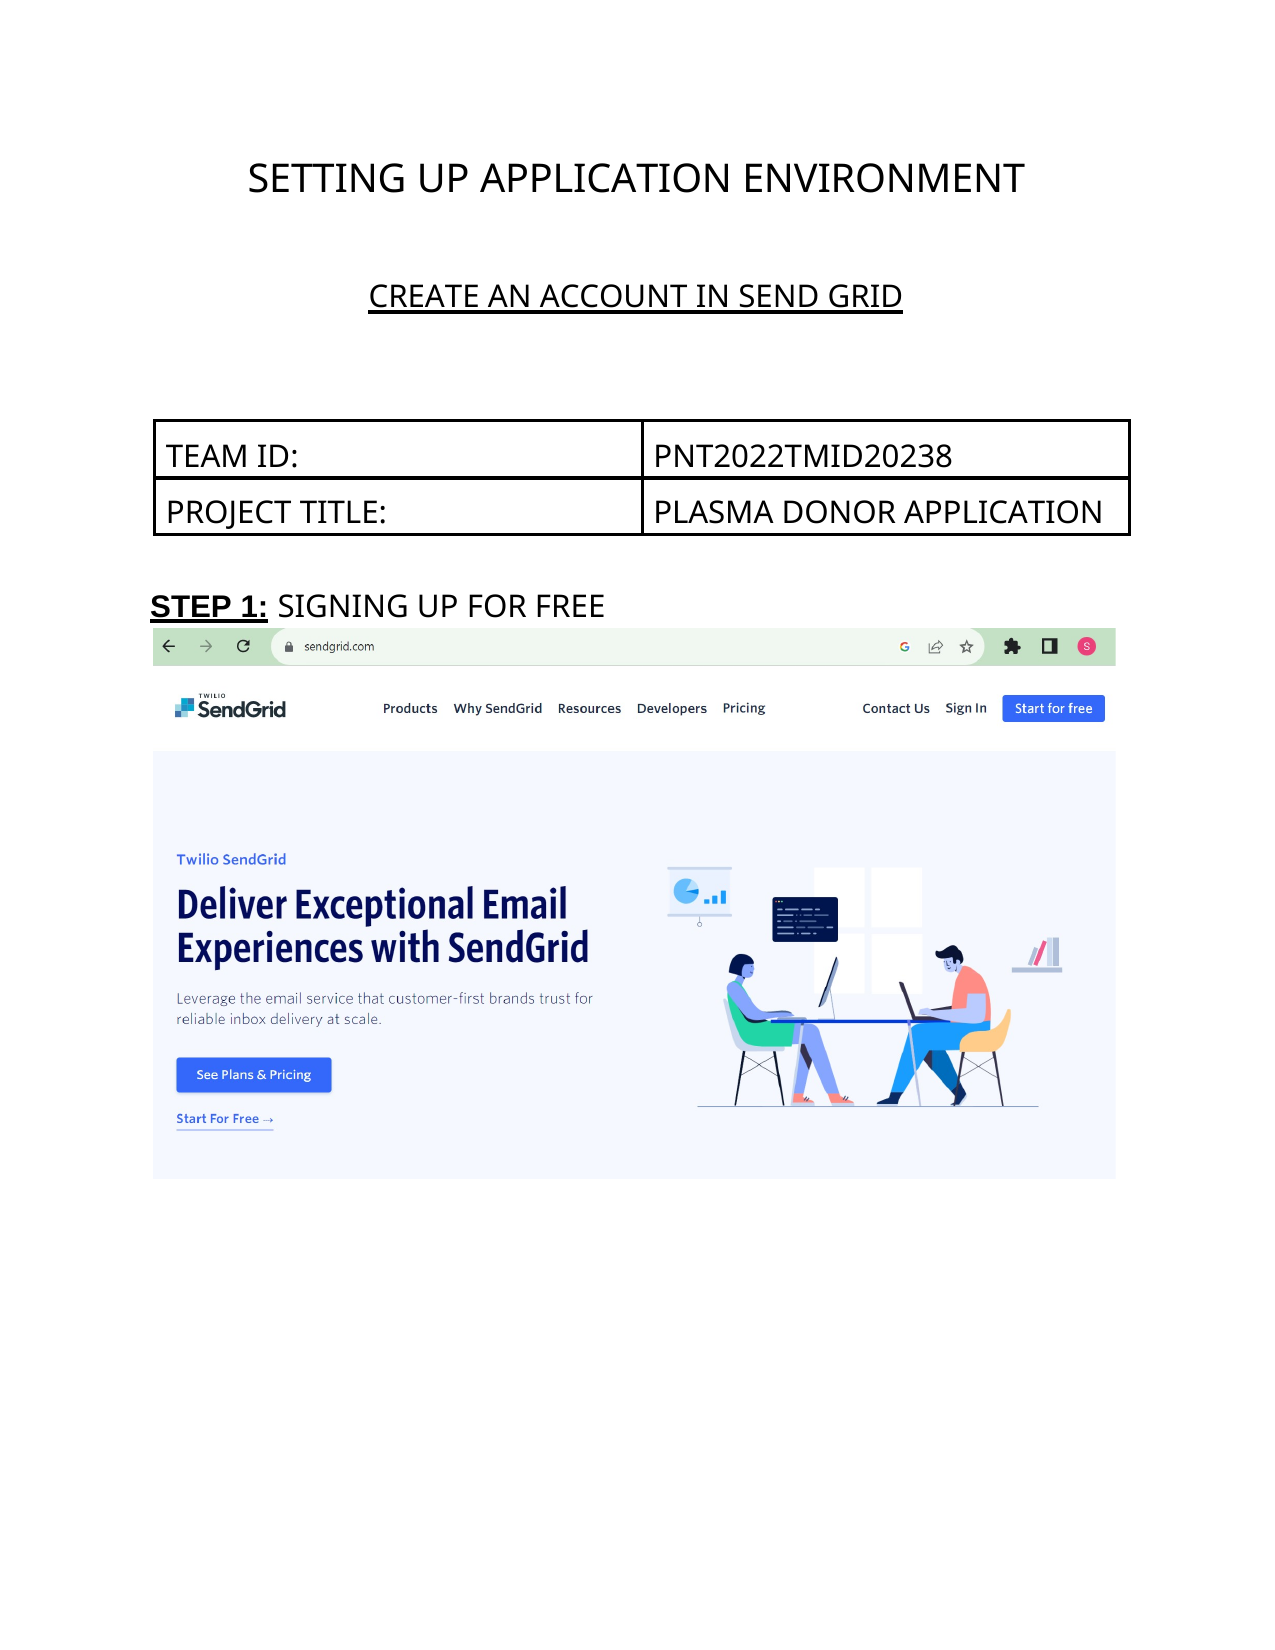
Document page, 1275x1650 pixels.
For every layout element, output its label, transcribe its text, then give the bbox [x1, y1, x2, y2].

table_cell PLASMA DONOR APPLICATION [644, 480, 1128, 532]
table_cell PROJECT TITLE: [156, 480, 641, 532]
table_header TEAM ID: [156, 422, 641, 476]
text STEP 1: SIGNING UP FOR FREE [150, 584, 1139, 627]
table_header PNT2022TMID20238 [644, 422, 1128, 476]
picture [153, 628, 1116, 1179]
title SETTING UP APPLICATION ENVIRONMENT [232, 150, 1041, 204]
text CREATE AN ACCOUNT IN SEND GRID [231, 274, 1041, 316]
